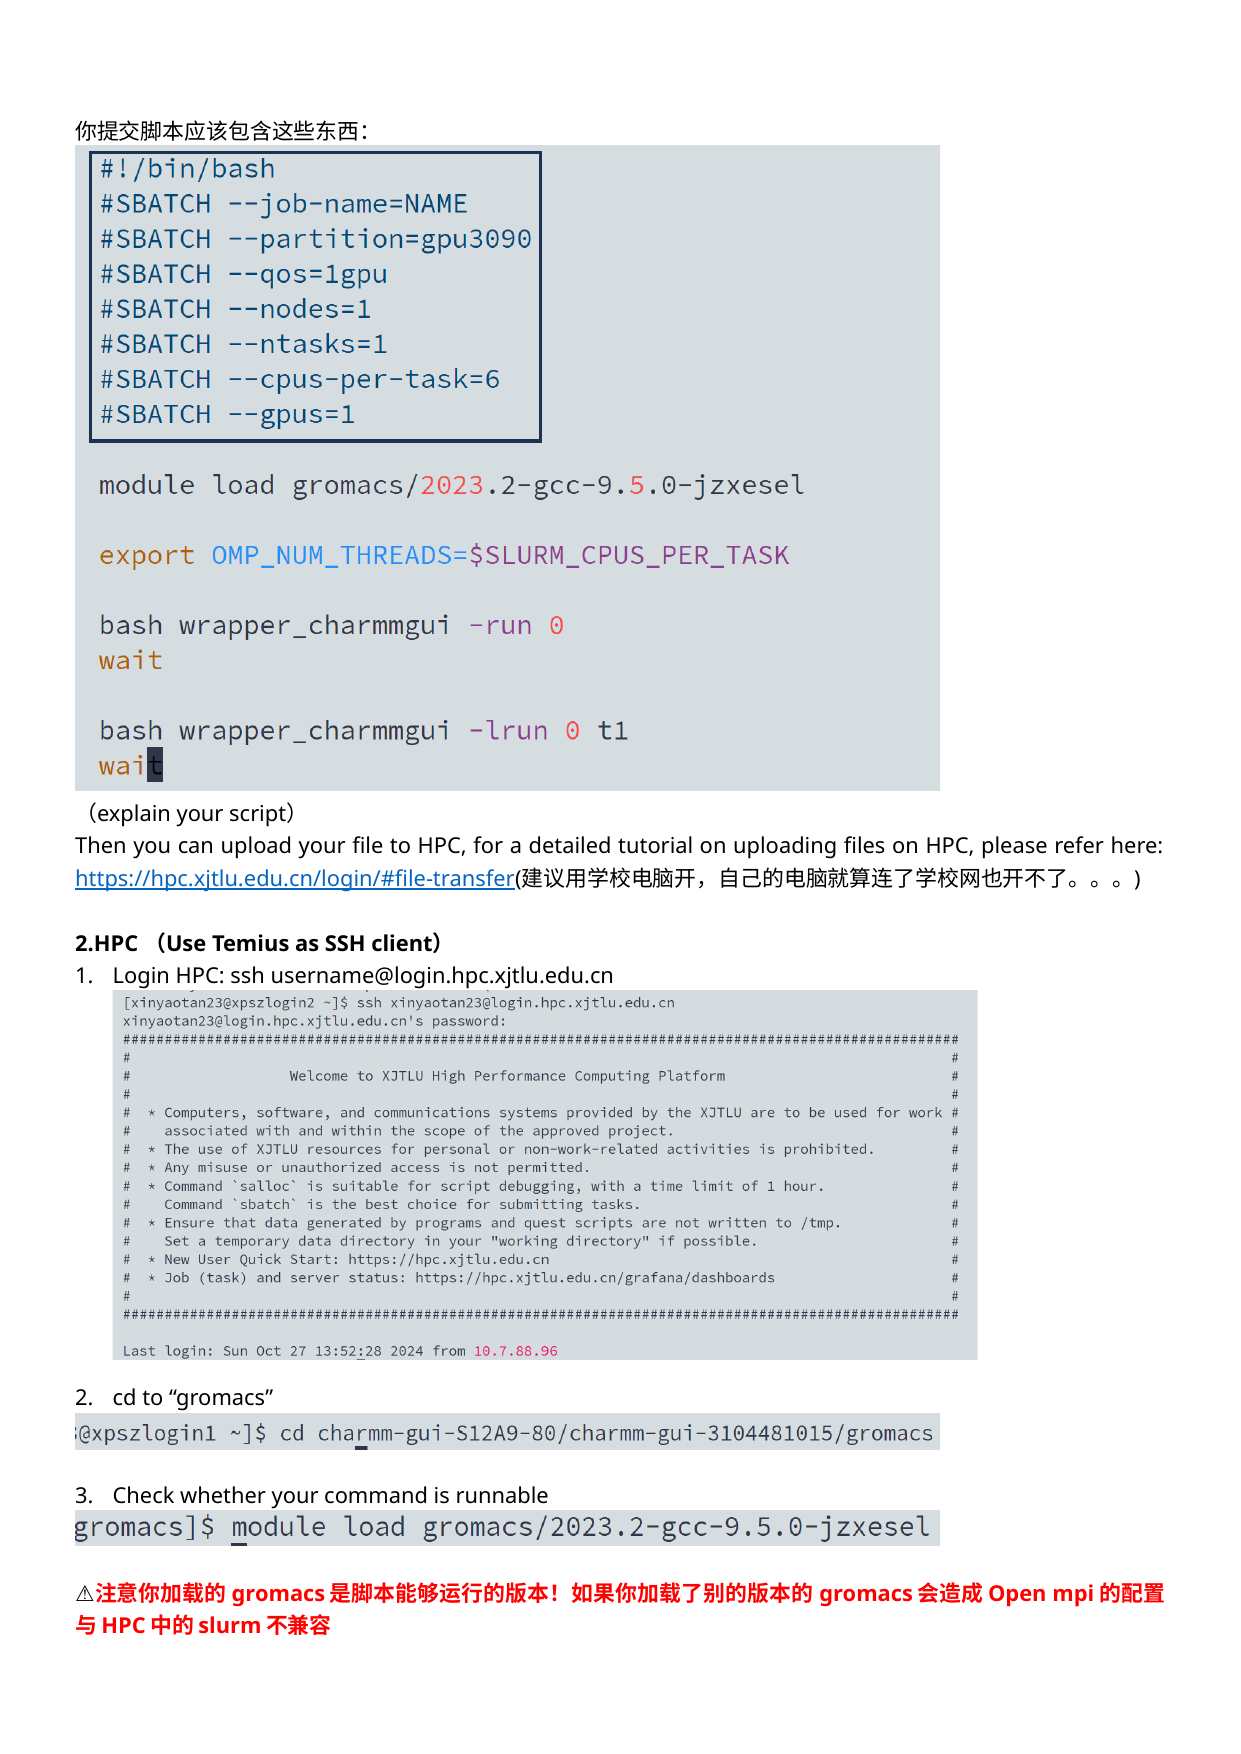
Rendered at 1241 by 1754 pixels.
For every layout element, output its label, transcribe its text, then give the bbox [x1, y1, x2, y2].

text 2.HPC （Use Temius as SSH client） [75, 926, 1165, 958]
picture [75, 1413, 941, 1450]
picture [112, 990, 978, 1360]
text （explain your script） [75, 796, 1165, 828]
text ⚠️注意你加载的gromacs是脚本能够运行的版本！如果你加载了别的版本的gromacs会造成Open mpi的配置与HPC中的slurm不兼容 [75, 1576, 1165, 1641]
text 你提交脚本应该包含这些东西： [75, 113, 1165, 146]
picture [75, 145, 941, 791]
list cd to “gromacs” [75, 1381, 1165, 1413]
text Then you can upload your file to HPC, for a detailed tutorial on uploading files on HPC, please refer here: https://hpc.xjtlu.edu.cn/login/#file-transfer(建议用学校电脑开，自己的电脑就算连了学校网也开不了。。。) [75, 828, 1165, 893]
picture [75, 1510, 941, 1546]
list Check whether your command is runnable [75, 1478, 1165, 1511]
list Login HPC: ssh username@login.hpc.xjtlu.edu.cn [75, 958, 1165, 991]
